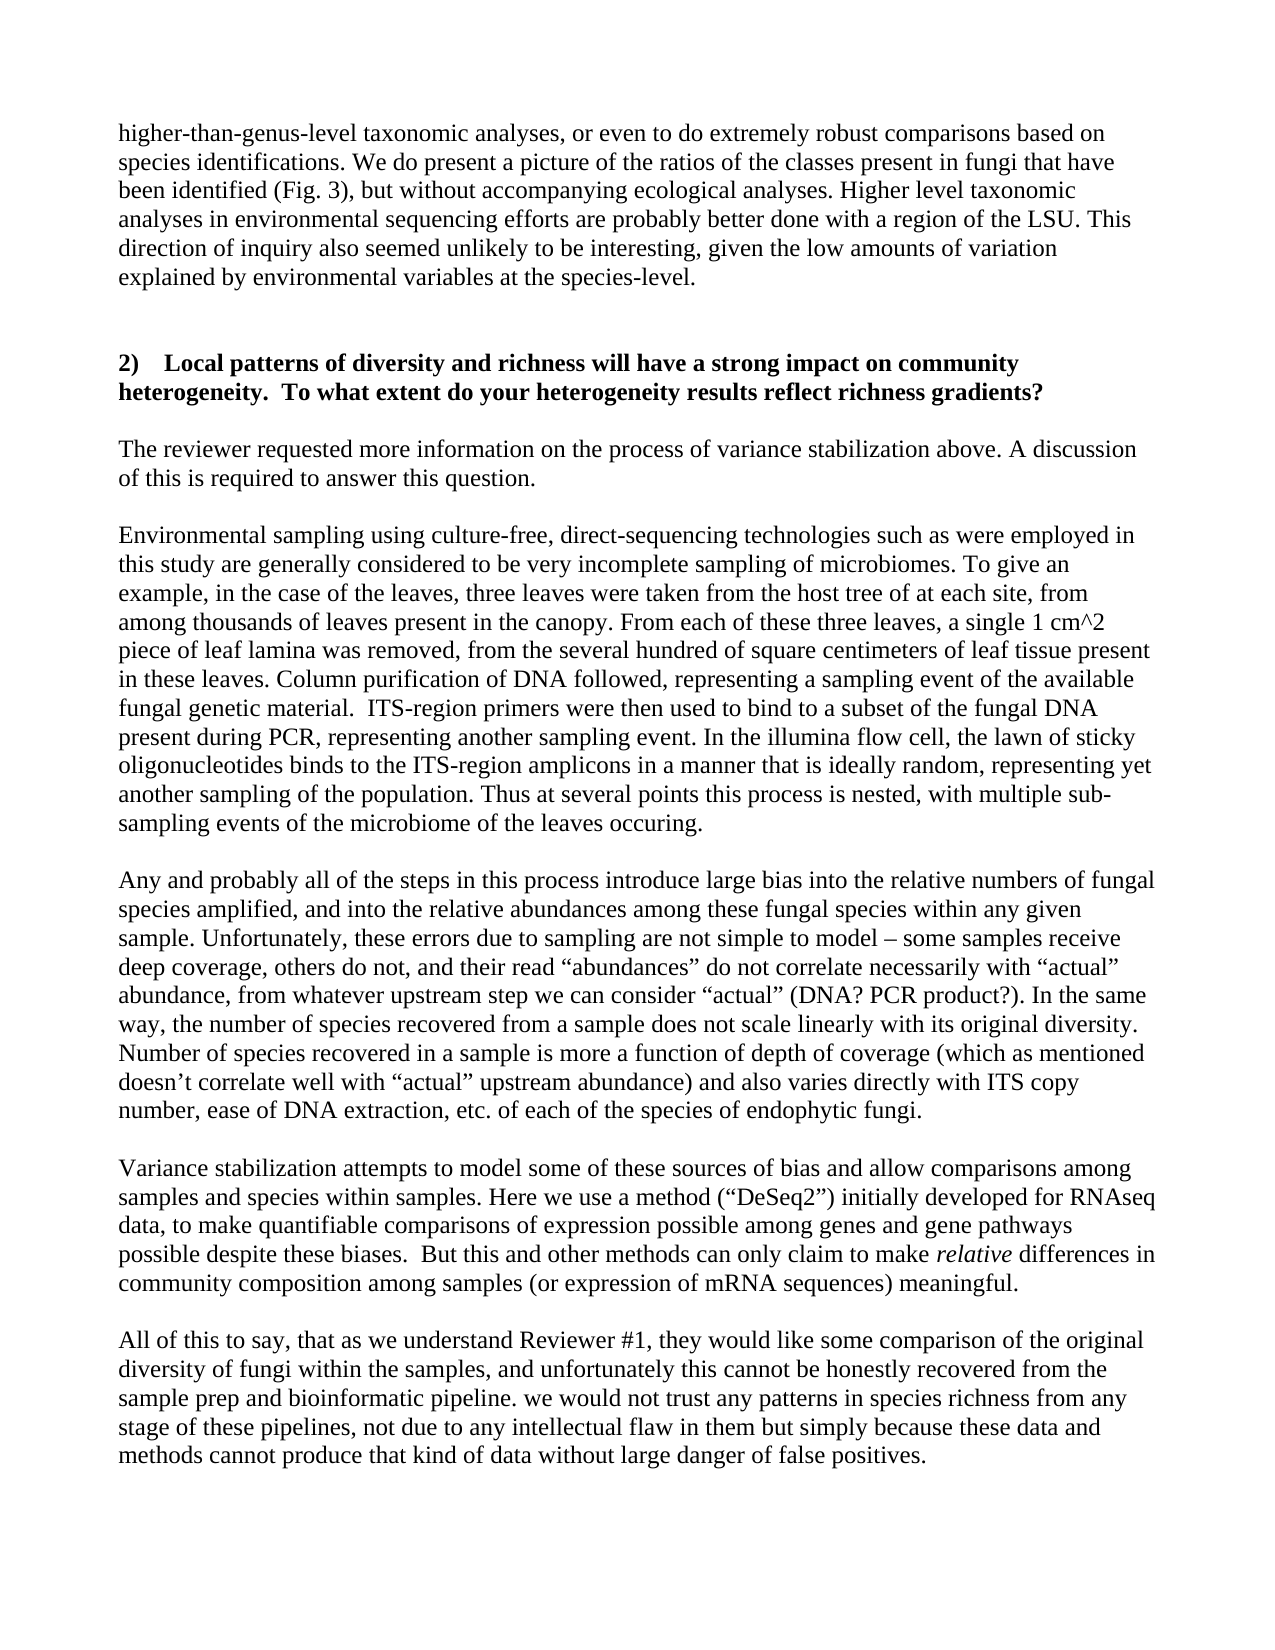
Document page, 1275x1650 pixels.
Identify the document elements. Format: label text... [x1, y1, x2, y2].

text Environmental sampling using culture-free, direct-sequencing technologies such as were employed in this study are generally considered to be very incomplete sampling of microbiomes. To give an example, in the case of the leaves, three leaves were taken from the host tree of at each site, from among thousands of leaves present in the canopy. From each of these three leaves, a single 1 cm^2 piece of leaf lamina was removed, from the several hundred of square centimeters of leaf tissue present in these leaves. Column purification of DNA followed, representing a sampling event of the available fungal genetic material. ITS-region primers were then used to bind to a subset of the fungal DNA present during PCR, representing another sampling event. In the illumina flow cell, the lawn of sticky oligonucleotides binds to the ITS-region amplicons in a manner that is ideally random, representing yet another sampling of the population. Thus at several points this process is nested, with multiple sub-sampling events of the microbiome of the leaves occuring. [118, 521, 1157, 837]
text All of this to say, that as we understand Reviewer #1, they would like some comparison of the original diversity of fungi within the samples, and unfortunately this cannot be honestly recovered from the sample prep and bioinformatic pipeline. we would not trust any patterns in species richness from any stage of these pipelines, not due to any intellectual flaw in them but simply because these data and methods cannot produce that kind of data without large danger of false positives. [118, 1326, 1157, 1469]
text Variance stabilization attempts to model some of these sources of bias and allow comparisons among samples and species within samples. Here we use a method (“DeSeq2”) initially developed for RNAseq data, to make quantifiable comparisons of expression possible among genes and gene pathways possible despite these biases. But this and other methods can only claim to make relative differences in community composition among samples (or expression of mRNA sequences) meaningful. [118, 1153, 1157, 1297]
text 2) Local patterns of diversity and richness will have a strong impact on community heterogeneity. To what extent do your heterogeneity results reflect richness gradients? [118, 319, 1157, 434]
text Any and probably all of the steps in this process introduce large bias into the relative numbers of fungal species amplified, and into the relative abundances among these fungal species within any given sample. Unfortunately, these errors due to sampling are not simple to model – some samples receive deep coverage, others do not, and their read “abundances” do not correlate necessarily with “actual” abundance, from whatever upstream step we can consider “actual” (DNA? PCR product?). In the same way, the number of species recovered from a sample does not scale linearly with its original diversity. Number of species recovered in a sample is more a function of depth of coverage (which as mentioned doesn’t correlate well with “actual” upstream abundance) and also varies directly with ITS copy number, ease of DNA extraction, etc. of each of the species of endophytic fungi. [118, 866, 1157, 1124]
text The reviewer requested more information on the process of variance stabilization above. A discussion of this is required to answer this question. [118, 434, 1157, 492]
